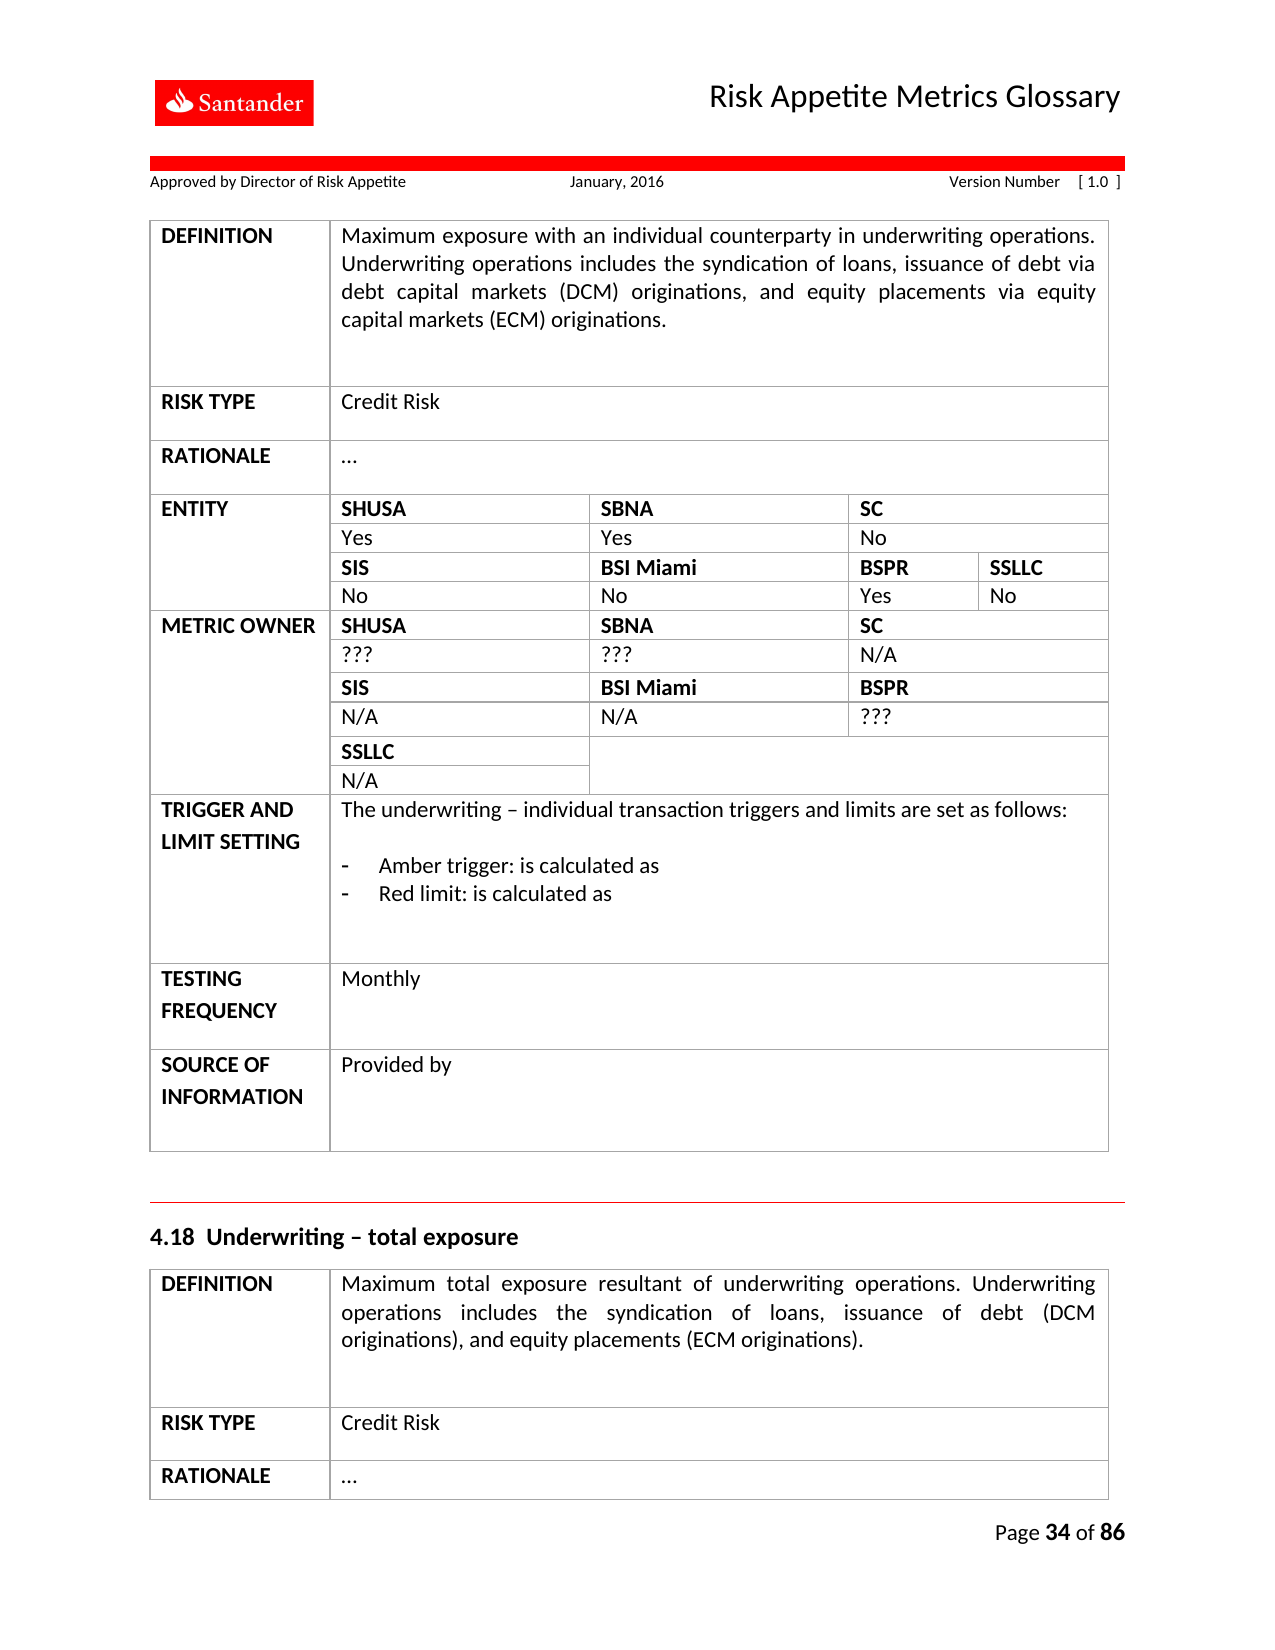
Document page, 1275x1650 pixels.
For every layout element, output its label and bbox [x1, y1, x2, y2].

table_cell [331, 1408, 1108, 1460]
table_cell [590, 737, 1108, 794]
table_cell [590, 640, 848, 672]
table_cell [331, 795, 1108, 963]
table_cell [590, 611, 848, 639]
table_cell [151, 1461, 329, 1499]
table_cell [849, 611, 1108, 639]
table_cell [331, 524, 589, 552]
table_header [331, 221, 1108, 386]
table_cell [590, 553, 848, 581]
table_cell [331, 1461, 1108, 1499]
table_cell [151, 441, 329, 493]
table_cell [849, 553, 978, 581]
table_cell [331, 1050, 1108, 1151]
table_cell [151, 795, 329, 963]
table_cell [331, 611, 589, 639]
table_cell [331, 703, 589, 736]
table_cell [331, 964, 1108, 1049]
table_cell [331, 387, 1108, 440]
table_cell [151, 1050, 329, 1151]
table_cell [151, 1408, 329, 1460]
table_header [151, 1270, 329, 1407]
table_cell [590, 524, 848, 552]
table_cell [590, 703, 848, 736]
table_cell [331, 766, 589, 794]
table_cell [849, 673, 1108, 701]
table_cell [849, 703, 1108, 736]
table_cell [849, 640, 1108, 672]
table_header [331, 1270, 1108, 1407]
table_cell [590, 582, 848, 610]
table_cell [590, 673, 848, 701]
table_cell [331, 673, 589, 701]
table_cell [979, 582, 1108, 610]
table_cell [151, 387, 329, 440]
table_cell [331, 495, 589, 522]
table_cell [151, 495, 329, 610]
table_cell [151, 964, 329, 1049]
table_cell [331, 441, 1108, 493]
table_cell [849, 524, 1108, 552]
table_cell [849, 582, 978, 610]
table_header [151, 221, 329, 386]
table_cell [331, 582, 589, 610]
table_cell [331, 553, 589, 581]
table_cell [331, 737, 589, 765]
table_cell [590, 495, 848, 522]
table_cell [979, 553, 1108, 581]
table_cell [151, 611, 329, 794]
table_cell [331, 640, 589, 672]
table_cell [849, 495, 1108, 522]
